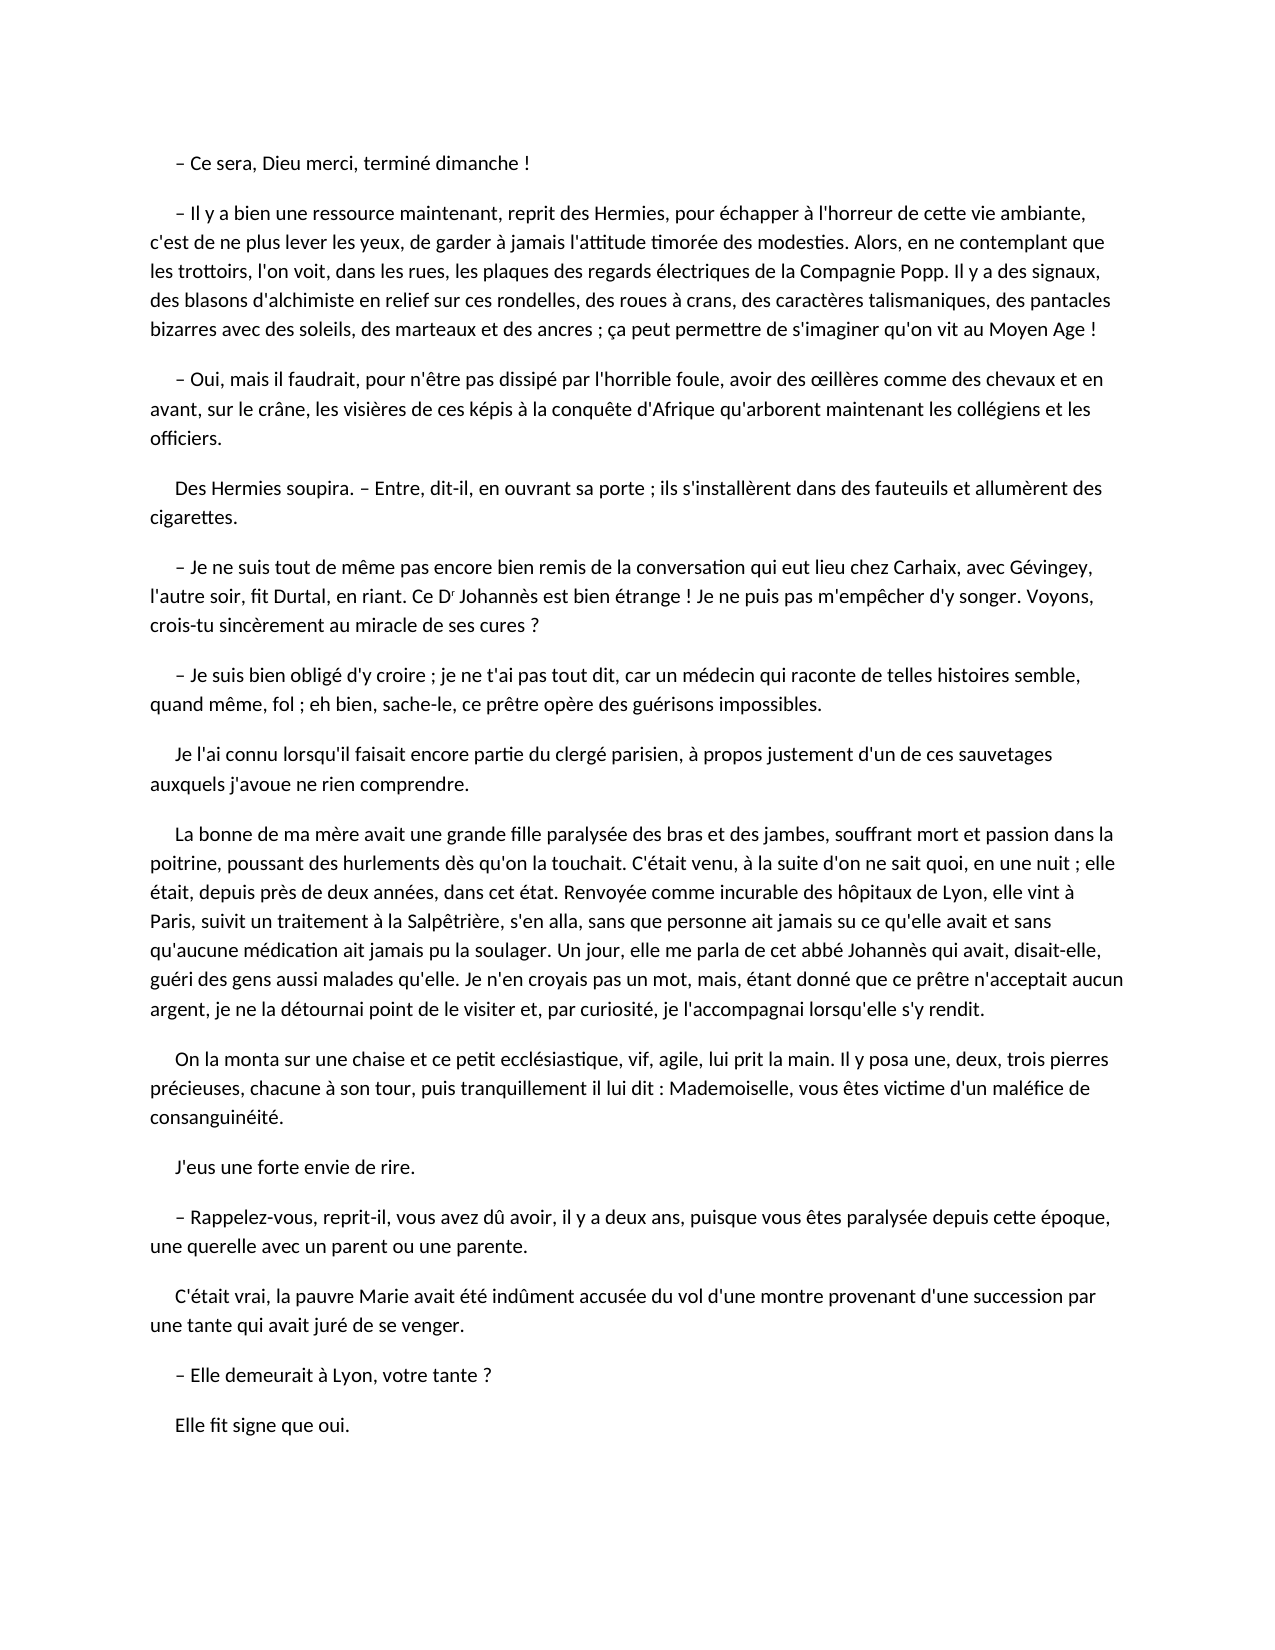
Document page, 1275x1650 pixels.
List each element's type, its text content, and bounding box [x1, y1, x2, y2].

text – Elle demeurait à Lyon, votre tante ? [150, 1362, 1125, 1388]
text La bonne de ma mère avait une grande fille paralysée des bras et des jambes, souffrant mort et passion dans la poitrine, poussant des hurlements dès qu'on la touchait. C'était venu, à la suite d'on ne sait quoi, en une nuit ; elle était, depuis près de deux années, dans cet état. Renvoyée comme incurable des hôpitaux de Lyon, elle vint à Paris, suivit un traitement à la Salpêtrière, s'en alla, sans que personne ait jamais su ce qu'elle avait et sans qu'aucune médication ait jamais pu la soulager. Un jour, elle me parla de cet abbé Johannès qui avait, disait-elle, guéri des gens aussi malades qu'elle. Je n'en croyais pas un mot, mais, étant donné que ce prêtre n'acceptait aucun argent, je ne la détournai point de le visiter et, par curiosité, je l'accompagnai lorsqu'elle s'y rendit. [150, 821, 1125, 1021]
text – Oui, mais il faudrait, pour n'être pas dissipé par l'horrible foule, avoir des œillères comme des chevaux et en avant, sur le crâne, les visières de ces képis à la conquête d'Afrique qu'arborent maintenant les collégiens et les officiers. [150, 367, 1125, 450]
text Elle fit signe que oui. [150, 1412, 1125, 1438]
text – Je ne suis tout de même pas encore bien remis de la conversation qui eut lieu chez Carhaix, avec Gévingey, l'autre soir, fit Durtal, en riant. Ce Dr Johannès est bien étrange ! Je ne puis pas m'empêcher d'y songer. Voyons, crois-tu sincèrement au miracle de ses cures ? [150, 554, 1125, 638]
text Je l'ai connu lorsqu'il faisait encore partie du clergé parisien, à propos justement d'un de ces sauvetages auxquels j'avoue ne rien comprendre. [150, 742, 1125, 796]
text On la monta sur une chaise et ce petit ecclésiastique, vif, agile, lui prit la main. Il y posa une, deux, trois pierres précieuses, chacune à son tour, puis tranquillement il lui dit : Mademoiselle, vous êtes victime d'un maléfice de consanguinéité. [150, 1046, 1125, 1129]
text – Il y a bien une ressource maintenant, reprit des Hermies, pour échapper à l'horreur de cette vie ambiante, c'est de ne plus lever les yeux, de garder à jamais l'attitude timorée des modesties. Alors, en ne contemplant que les trottoirs, l'on voit, dans les rues, les plaques des regards électriques de la Compagnie Popp. Il y a des signaux, des blasons d'alchimiste en relief sur ces rondelles, des roues à crans, des caractères talismaniques, des pantacles bizarres avec des soleils, des marteaux et des ancres ; ça peut permettre de s'imaginer qu'on vit au Moyen Age ! [150, 200, 1125, 342]
text – Je suis bien obligé d'y croire ; je ne t'ai pas tout dit, car un médecin qui raconte de telles histoires semble, quand même, fol ; eh bien, sache-le, ce prêtre opère des guérisons impossibles. [150, 662, 1125, 717]
text – Ce sera, Dieu merci, terminé dimanche ! [150, 150, 1125, 175]
text C'était vrai, la pauvre Marie avait été indûment accusée du vol d'une montre provenant d'une succession par une tante qui avait juré de se venger. [150, 1283, 1125, 1338]
text Des Hermies soupira. – Entre, dit-il, en ouvrant sa porte ; ils s'installèrent dans des fauteuils et allumèrent des cigarettes. [150, 475, 1125, 529]
text J'eus une forte envie de rire. [150, 1154, 1125, 1179]
text – Rappelez-vous, reprit-il, vous avez dû avoir, il y a deux ans, puisque vous êtes paralysée depuis cette époque, une querelle avec un parent ou une parente. [150, 1204, 1125, 1259]
